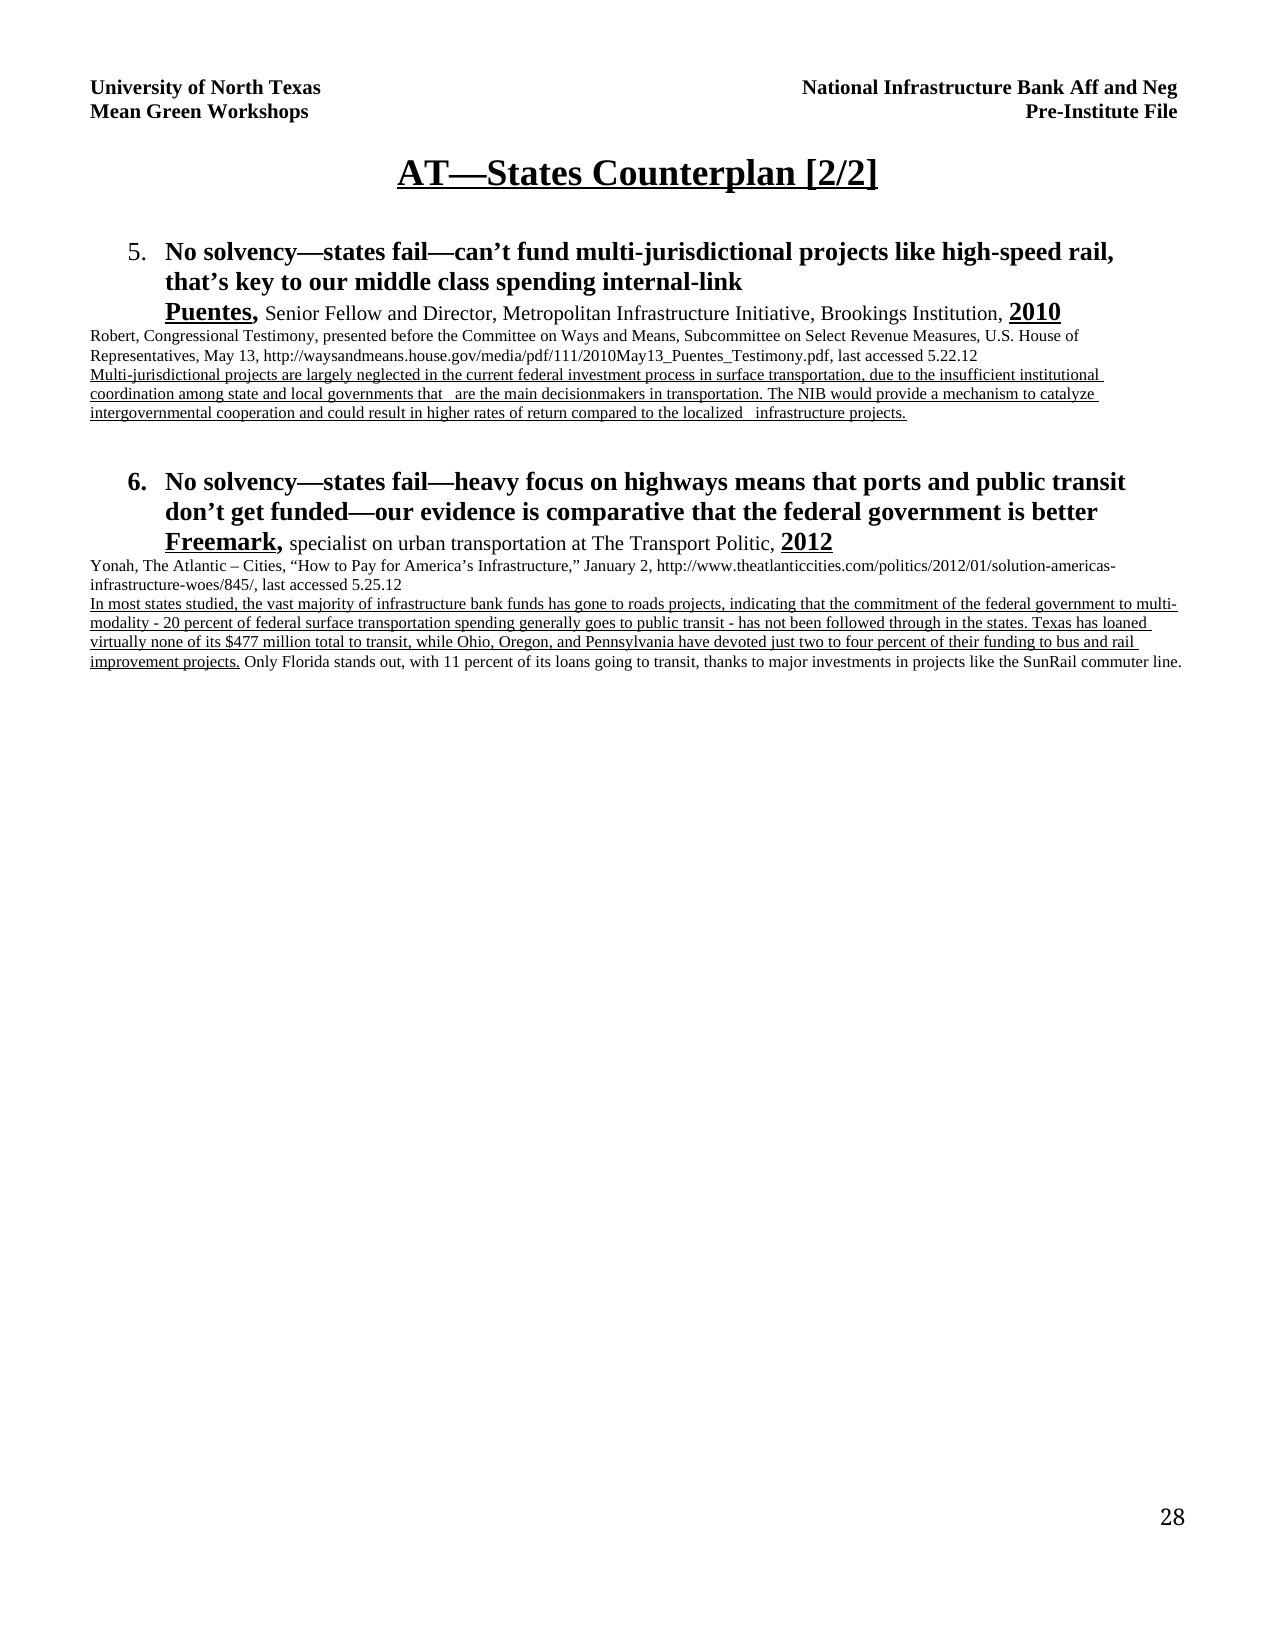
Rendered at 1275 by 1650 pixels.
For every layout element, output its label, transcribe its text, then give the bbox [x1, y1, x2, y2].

text Robert, Congressional Testimony, presented before the Committee on Ways and Means, Subcommittee on Select Revenue Measures, U.S. House of Representatives, May 13, http://waysandmeans.house.gov/media/pdf/111/2010May13_Puentes_Testimony.pdf, last accessed 5.22.12 [90, 326, 1185, 364]
list No solvency—states fail—can’t fund multi-jurisdictional projects like high-speed rail, that’s key to our middle class spending internal-link [127, 236, 1185, 296]
text AT—States Counterplan [2/2] [90, 150, 1185, 193]
text Yonah, The Atlantic – Cities, “How to Pay for America’s Infrastructure,” January 2, http://www.theatlanticcities.com/politics/2012/01/solution-americas-infrastructure-woes/845/, last accessed 5.25.12 [90, 556, 1185, 594]
text Freemark, specialist on urban transportation at The Transport Politic, 2012 [90, 526, 1185, 556]
text Multi-jurisdictional projects are largely neglected in the current federal investment process in surface transportation, due to the insufficient institutional coordination among state and local governments that are the main decisionmakers in transportation. The NIB would provide a mechanism to catalyze intergovernmental cooperation and could result in higher rates of return compared to the localized infrastructure projects. [90, 365, 1185, 422]
text In most states studied, the vast majority of infrastructure bank funds has gone to roads projects, indicating that the commitment of the federal government to multi-modality - 20 percent of federal surface transportation spending generally goes to public transit - has not been followed through in the states. Texas has loaned virtually none of its $477 million total to transit, while Ohio, Oregon, and Pennsylvania have devoted just two to four percent of their funding to bus and rail improvement projects. Only Florida stands out, with 11 percent of its loans going to transit, thanks to major investments in projects like the SunRail commuter line. [90, 594, 1185, 671]
list No solvency—states fail—heavy focus on highways means that ports and public transit don’t get funded—our evidence is comparative that the federal government is better [127, 466, 1185, 526]
text Puentes, Senior Fellow and Director, Metropolitan Infrastructure Initiative, Brookings Institution, 2010 [90, 296, 1185, 326]
